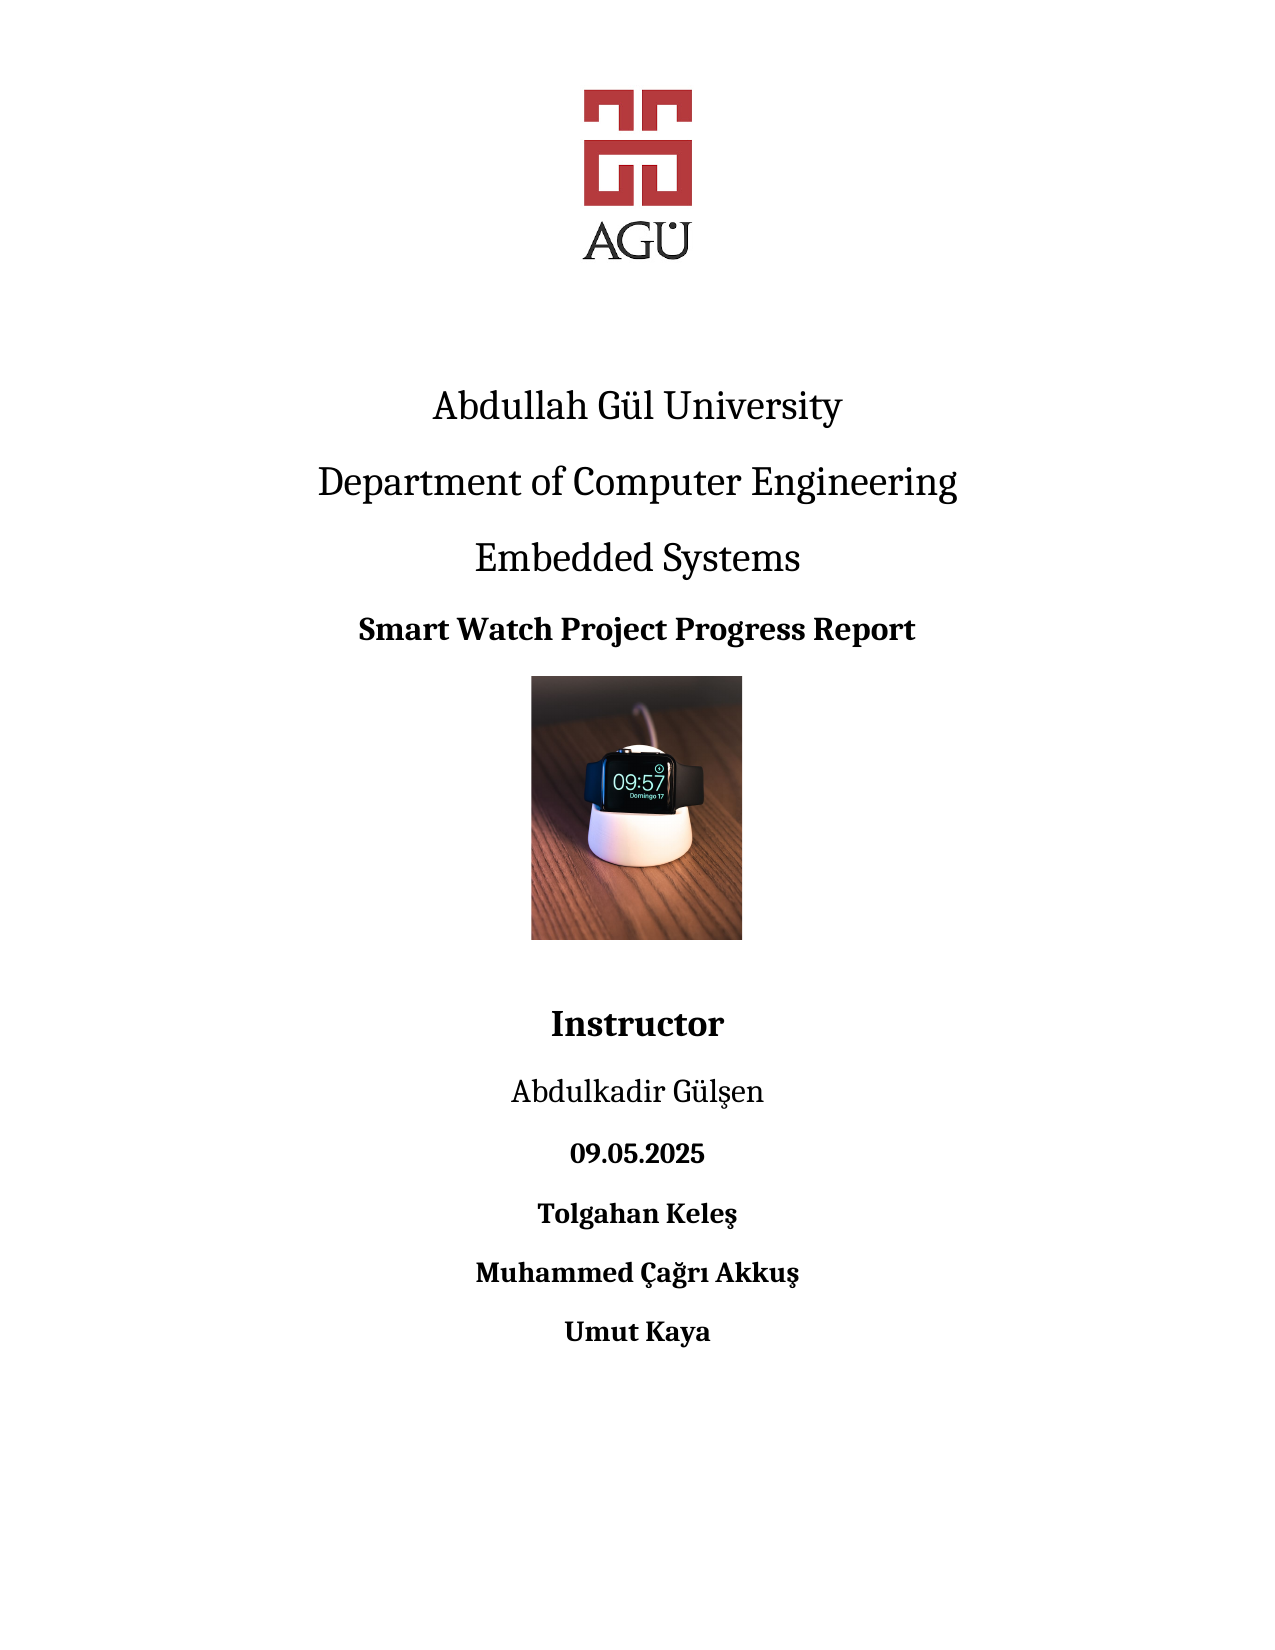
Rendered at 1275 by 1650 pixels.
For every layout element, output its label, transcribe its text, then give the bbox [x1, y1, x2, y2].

text Muhammed Çağrı Akkuş [187, 1256, 1087, 1290]
text Department of Computer Engineering [187, 458, 1087, 506]
text Abdulkadir Gülşen [187, 1073, 1087, 1111]
text Tolgahan Keleş [187, 1197, 1087, 1230]
text Embedded Systems [187, 534, 1087, 582]
picture [515, 0, 758, 343]
text Abdullah Gül University [187, 382, 1087, 430]
text Smart Watch Project Progress Report [187, 610, 1087, 648]
picture [531, 676, 743, 940]
text Instructor [187, 1002, 1087, 1045]
text Umut Kaya [187, 1316, 1087, 1349]
text 09.05.2025 [187, 1137, 1087, 1171]
